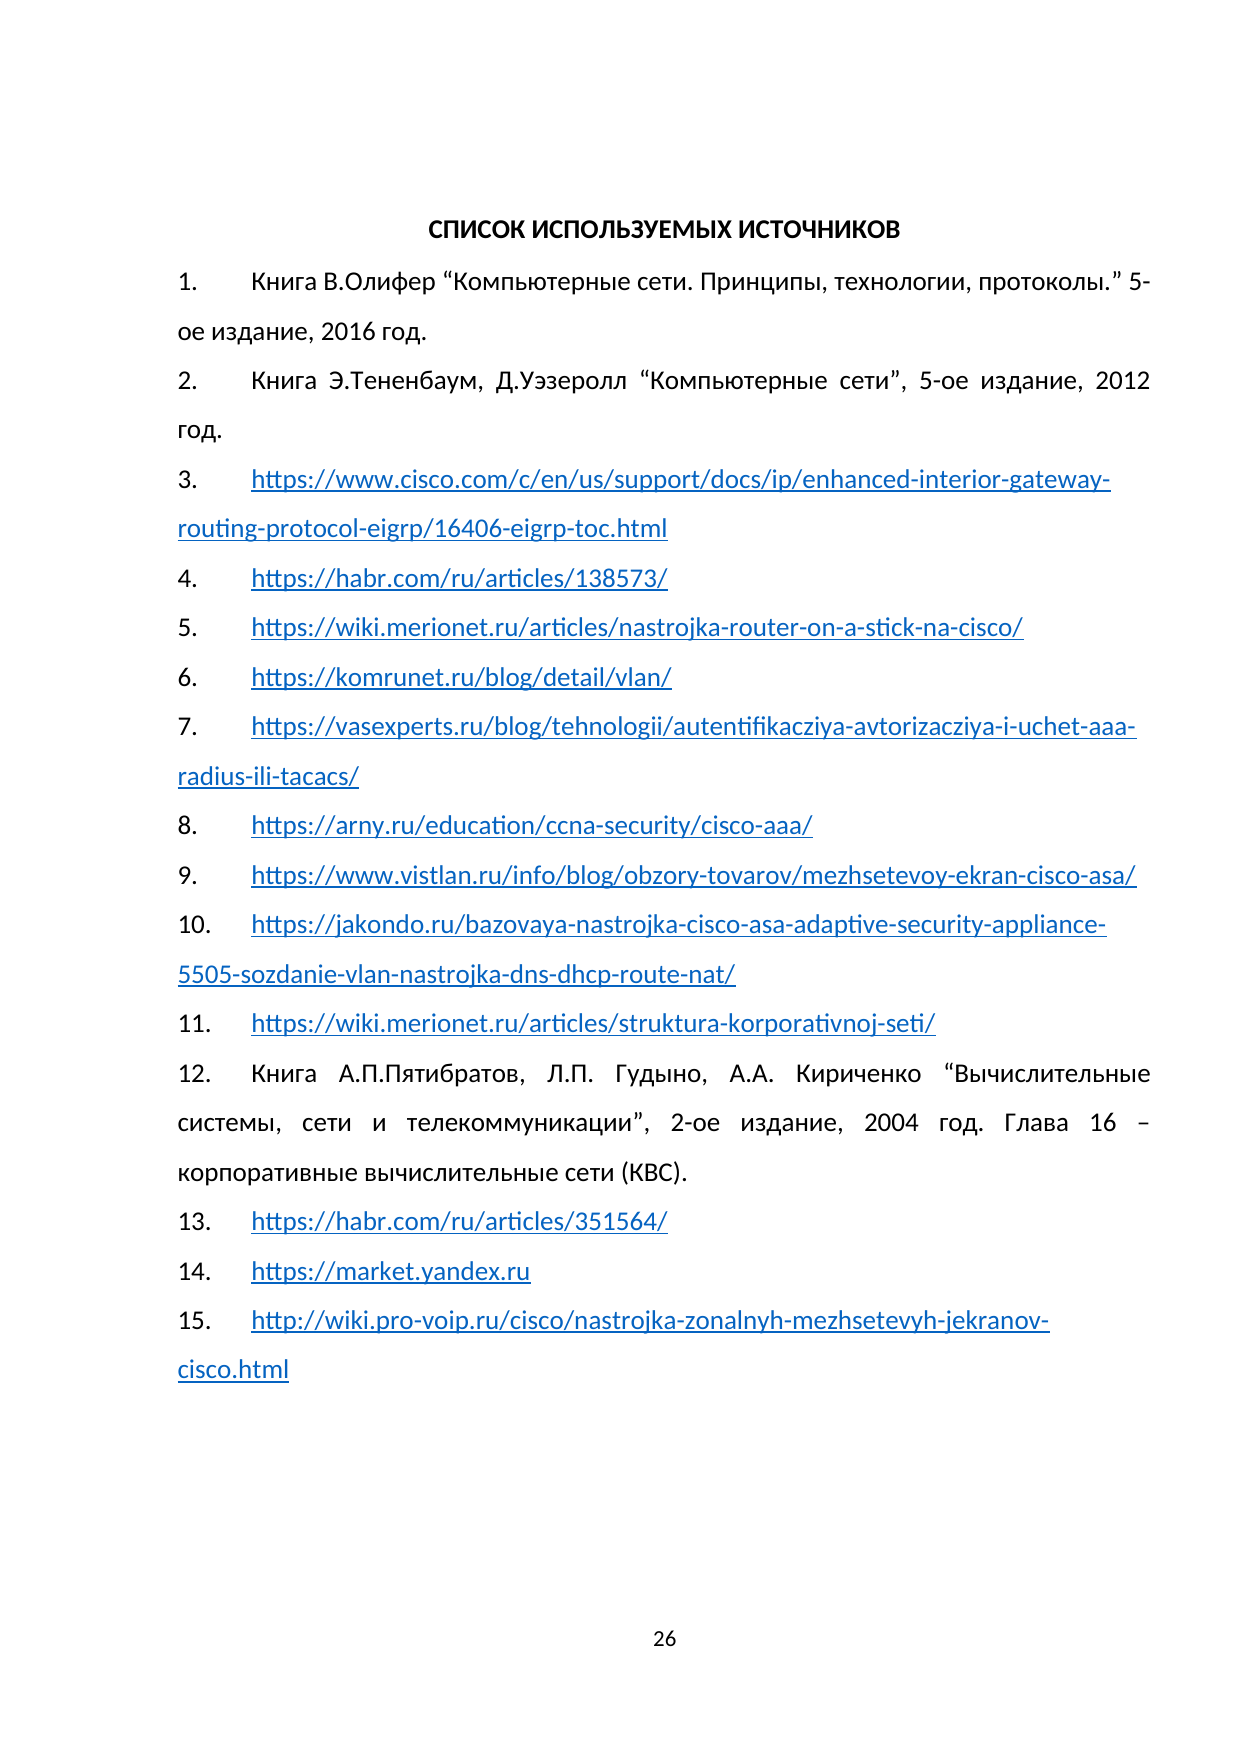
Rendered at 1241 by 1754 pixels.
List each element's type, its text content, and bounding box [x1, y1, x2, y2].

list https://vasexperts.ru/blog/tehnologii/autentifikacziya-avtorizacziya-i-uchet-aaa-radius-ili-tacacs/ [177, 709, 1152, 792]
list Книга Э.Тененбаум, Д.Уэзеролл “Компьютерные сети”, 5-ое издание, 2012 год. [177, 363, 1152, 446]
list Книга А.П.Пятибратов, Л.П. Гудыно, А.А. Кириченко “Вычислительные системы, сети и телекоммуникации”, 2-ое издание, 2004 год. Глава 16 – корпоративные вычислительные сети (КВС). [177, 1056, 1152, 1188]
list https://www.vistlan.ru/info/blog/obzory-tovarov/mezhsetevoy-ekran-cisco-asa/ [177, 858, 1152, 891]
list https://market.yandex.ru [177, 1254, 1152, 1287]
list https://komrunet.ru/blog/detail/vlan/ [177, 660, 1152, 693]
list https://jakondo.ru/bazovaya-nastrojka-cisco-asa-adaptive-security-appliance-5505-sozdanie-vlan-nastrojka-dns-dhcp-route-nat/ [177, 907, 1152, 990]
list https://wiki.merionet.ru/articles/nastrojka-router-on-a-stick-na-cisco/ [177, 611, 1152, 643]
list https://www.cisco.com/c/en/us/support/docs/ip/enhanced-interior-gateway-routing-protocol-eigrp/16406-eigrp-toc.html [177, 462, 1152, 544]
list https://wiki.merionet.ru/articles/struktura-korporativnoj-seti/ [177, 1006, 1152, 1039]
list https://arny.ru/education/ccna-security/cisco-aaa/ [177, 808, 1152, 841]
list Книга В.Олифер “Компьютерные сети. Принципы, технологии, протоколы.” 5-ое издание, 2016 год. [177, 264, 1152, 347]
list https://habr.com/ru/articles/138573/ [177, 561, 1152, 594]
list http://wiki.pro-voip.ru/cisco/nastrojka-zonalnyh-mezhsetevyh-jekranov-cisco.html [177, 1303, 1152, 1386]
list https://habr.com/ru/articles/351564/ [177, 1204, 1152, 1237]
text СПИСОК ИСПОЛЬЗУЕМЫХ ИСТОЧНИКОВ [177, 212, 1152, 245]
